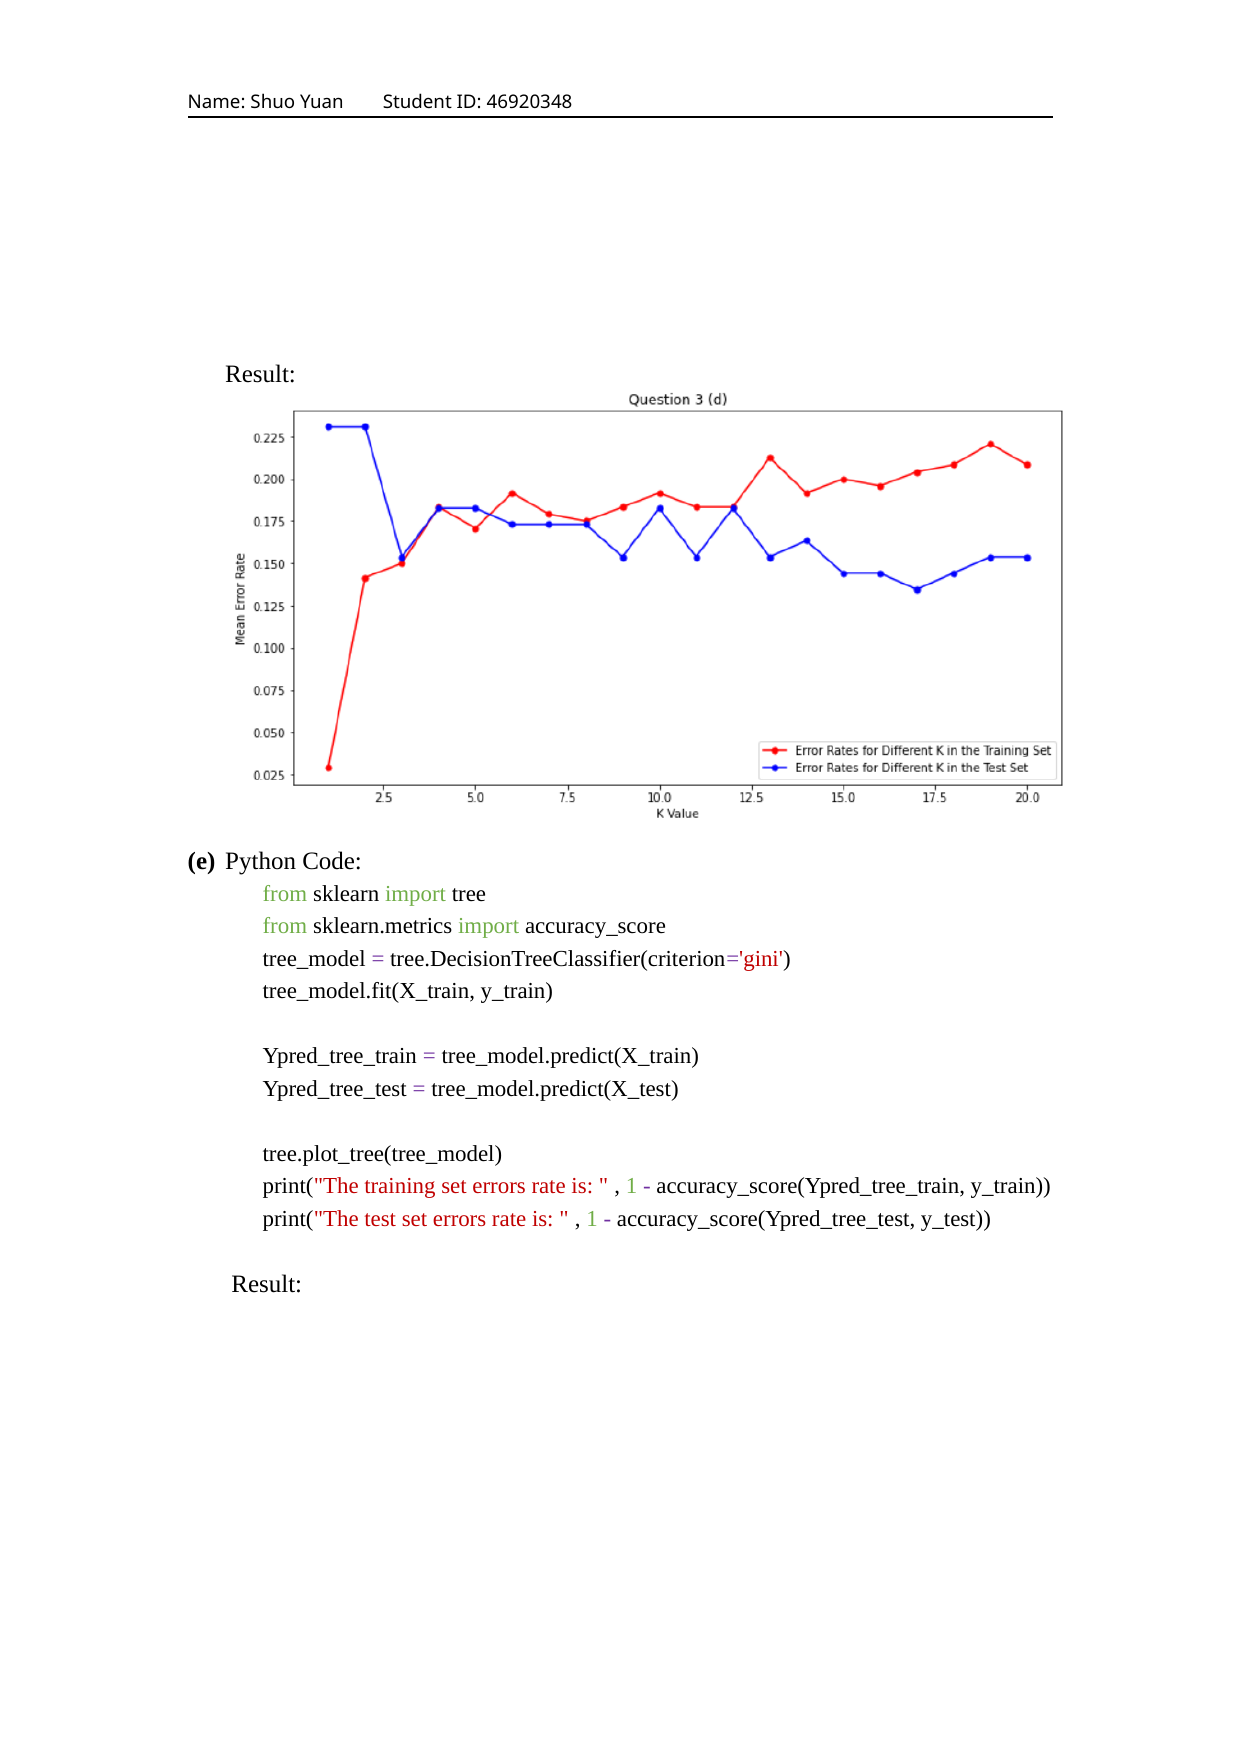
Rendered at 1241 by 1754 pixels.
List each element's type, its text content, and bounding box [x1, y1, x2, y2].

text Result: [187, 1267, 1053, 1299]
text tree_model.fit(X_train, y_train) [262, 974, 1053, 1007]
text print("The test set errors rate is: " , 1 - accuracy_score(Ypred_tree_test, y_test)) [262, 1202, 1053, 1234]
picture [225, 389, 1091, 826]
text print("The training set errors rate is: " , 1 - accuracy_score(Ypred_tree_train, y_train)) [262, 1169, 1053, 1202]
text Ypred_tree_train = tree_model.predict(X_train) [262, 1039, 1053, 1072]
list Result: [225, 357, 1053, 389]
text from sklearn.metrics import accuracy_score [262, 909, 1053, 942]
text from sklearn import tree [262, 877, 1053, 909]
list Python Code: [187, 844, 1053, 877]
text tree.plot_tree(tree_model) [262, 1137, 1053, 1169]
text tree_model = tree.DecisionTreeClassifier(criterion='gini') [262, 942, 1053, 974]
text Ypred_tree_test = tree_model.predict(X_test) [262, 1072, 1053, 1104]
